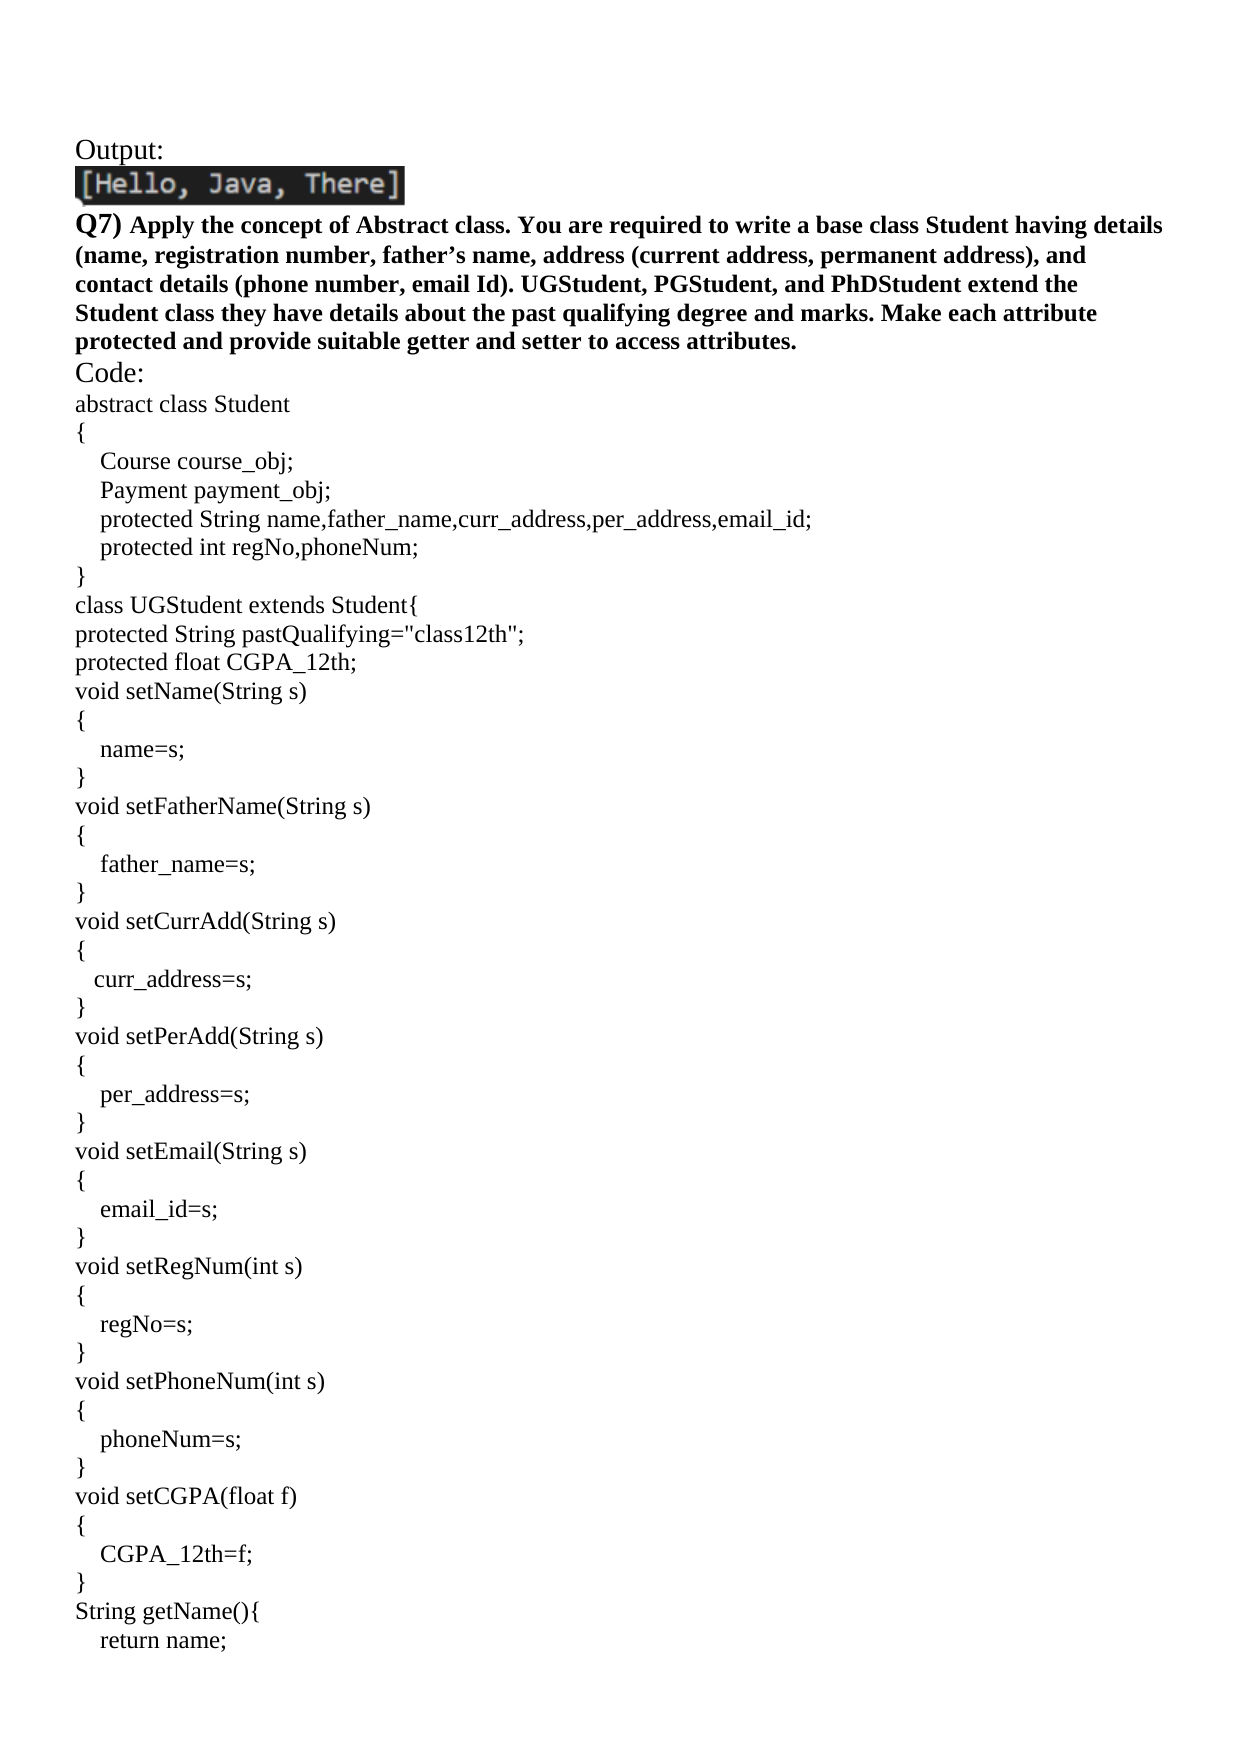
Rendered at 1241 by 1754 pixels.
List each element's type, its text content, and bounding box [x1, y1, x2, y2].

text { [75, 417, 1165, 446]
text { [75, 820, 1165, 849]
text { [75, 935, 1165, 964]
text } [75, 762, 1165, 791]
text class UGStudent extends Student{ [75, 590, 1165, 619]
text curr_address=s; [75, 964, 1165, 992]
text void setPerAdd(String s) [75, 1021, 1165, 1050]
text Q7) Apply the concept of Abstract class. You are required to write a base class Student having details (name, registration number, father’s name, address (current address, permanent address), and contact details (phone number, email Id). UGStudent, PGStudent, and PhDStudent extend the Student class they have details about the past qualifying degree and marks. Make each attribute protected and provide suitable getter and setter to access attributes. [75, 207, 1165, 355]
text { [75, 1280, 1165, 1309]
text protected float CGPA_12th; [75, 647, 1165, 676]
text protected int regNo,phoneNum; [75, 532, 1165, 561]
text void setCGPA(float f) [75, 1481, 1165, 1510]
text Code: [75, 355, 1165, 389]
text CGPA_12th=f; [75, 1539, 1165, 1567]
text void setName(String s) [75, 676, 1165, 705]
text return name; [75, 1625, 1165, 1654]
text { [75, 1510, 1165, 1539]
text email_id=s; [75, 1194, 1165, 1222]
text void setFatherName(String s) [75, 791, 1165, 820]
text } [75, 1222, 1165, 1251]
text regNo=s; [75, 1309, 1165, 1337]
text } [75, 1337, 1165, 1366]
text } [75, 561, 1165, 590]
text { [75, 1050, 1165, 1079]
text } [75, 1567, 1165, 1596]
text protected String name,father_name,curr_address,per_address,email_id; [75, 504, 1165, 532]
text Course course_obj; [75, 446, 1165, 475]
picture [75, 166, 405, 207]
text void setCurrAdd(String s) [75, 906, 1165, 935]
text void setPhoneNum(int s) [75, 1366, 1165, 1395]
text } [75, 1107, 1165, 1136]
text { [75, 705, 1165, 734]
text { [75, 1165, 1165, 1194]
text abstract class Student [75, 389, 1165, 417]
text phoneNum=s; [75, 1424, 1165, 1452]
text protected String pastQualifying="class12th"; [75, 619, 1165, 647]
text per_address=s; [75, 1079, 1165, 1107]
text Output: [75, 132, 1165, 166]
text void setRegNum(int s) [75, 1251, 1165, 1280]
text } [75, 1452, 1165, 1481]
text Payment payment_obj; [75, 475, 1165, 504]
text String getName(){ [75, 1596, 1165, 1625]
text } [75, 877, 1165, 906]
text void setEmail(String s) [75, 1136, 1165, 1165]
text father_name=s; [75, 849, 1165, 877]
text } [75, 992, 1165, 1021]
text name=s; [75, 734, 1165, 762]
text { [75, 1395, 1165, 1424]
